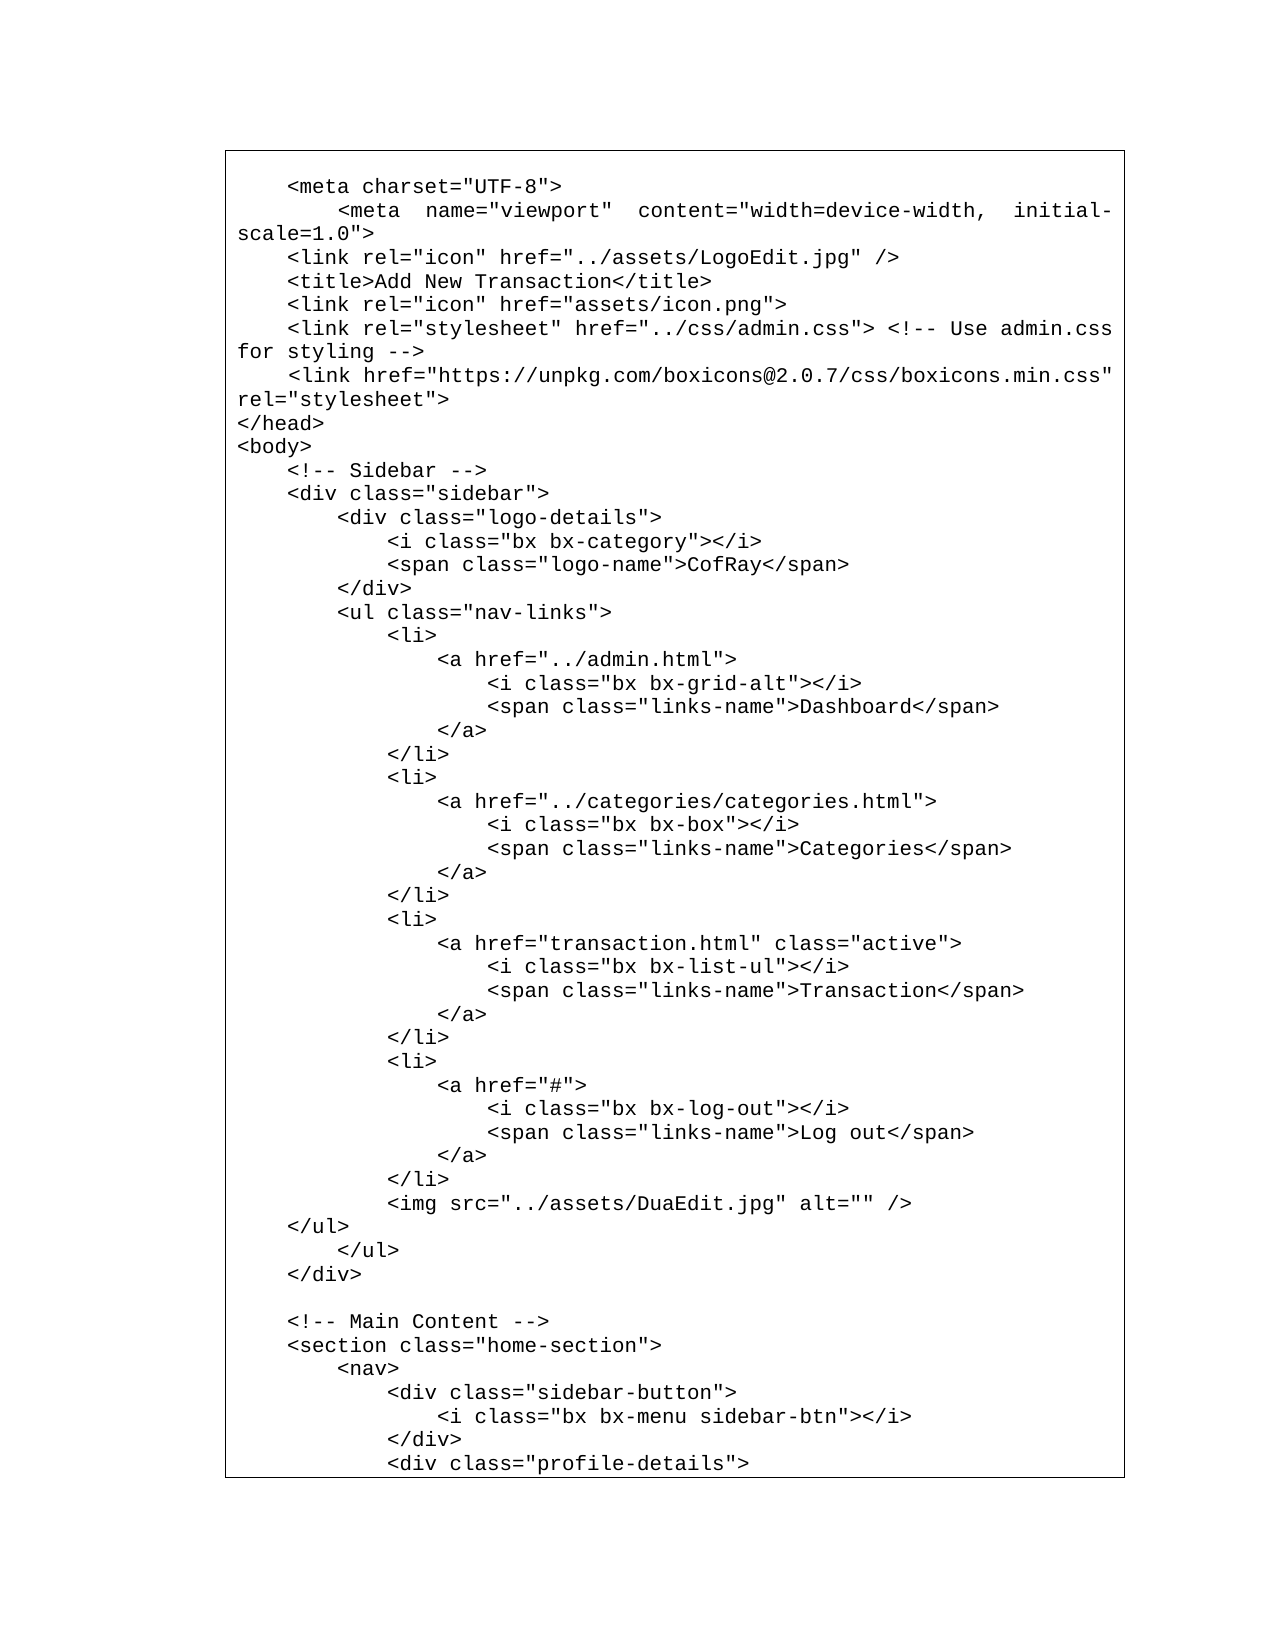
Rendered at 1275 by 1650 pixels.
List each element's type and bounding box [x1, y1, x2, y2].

table_header [226, 151, 1124, 1477]
